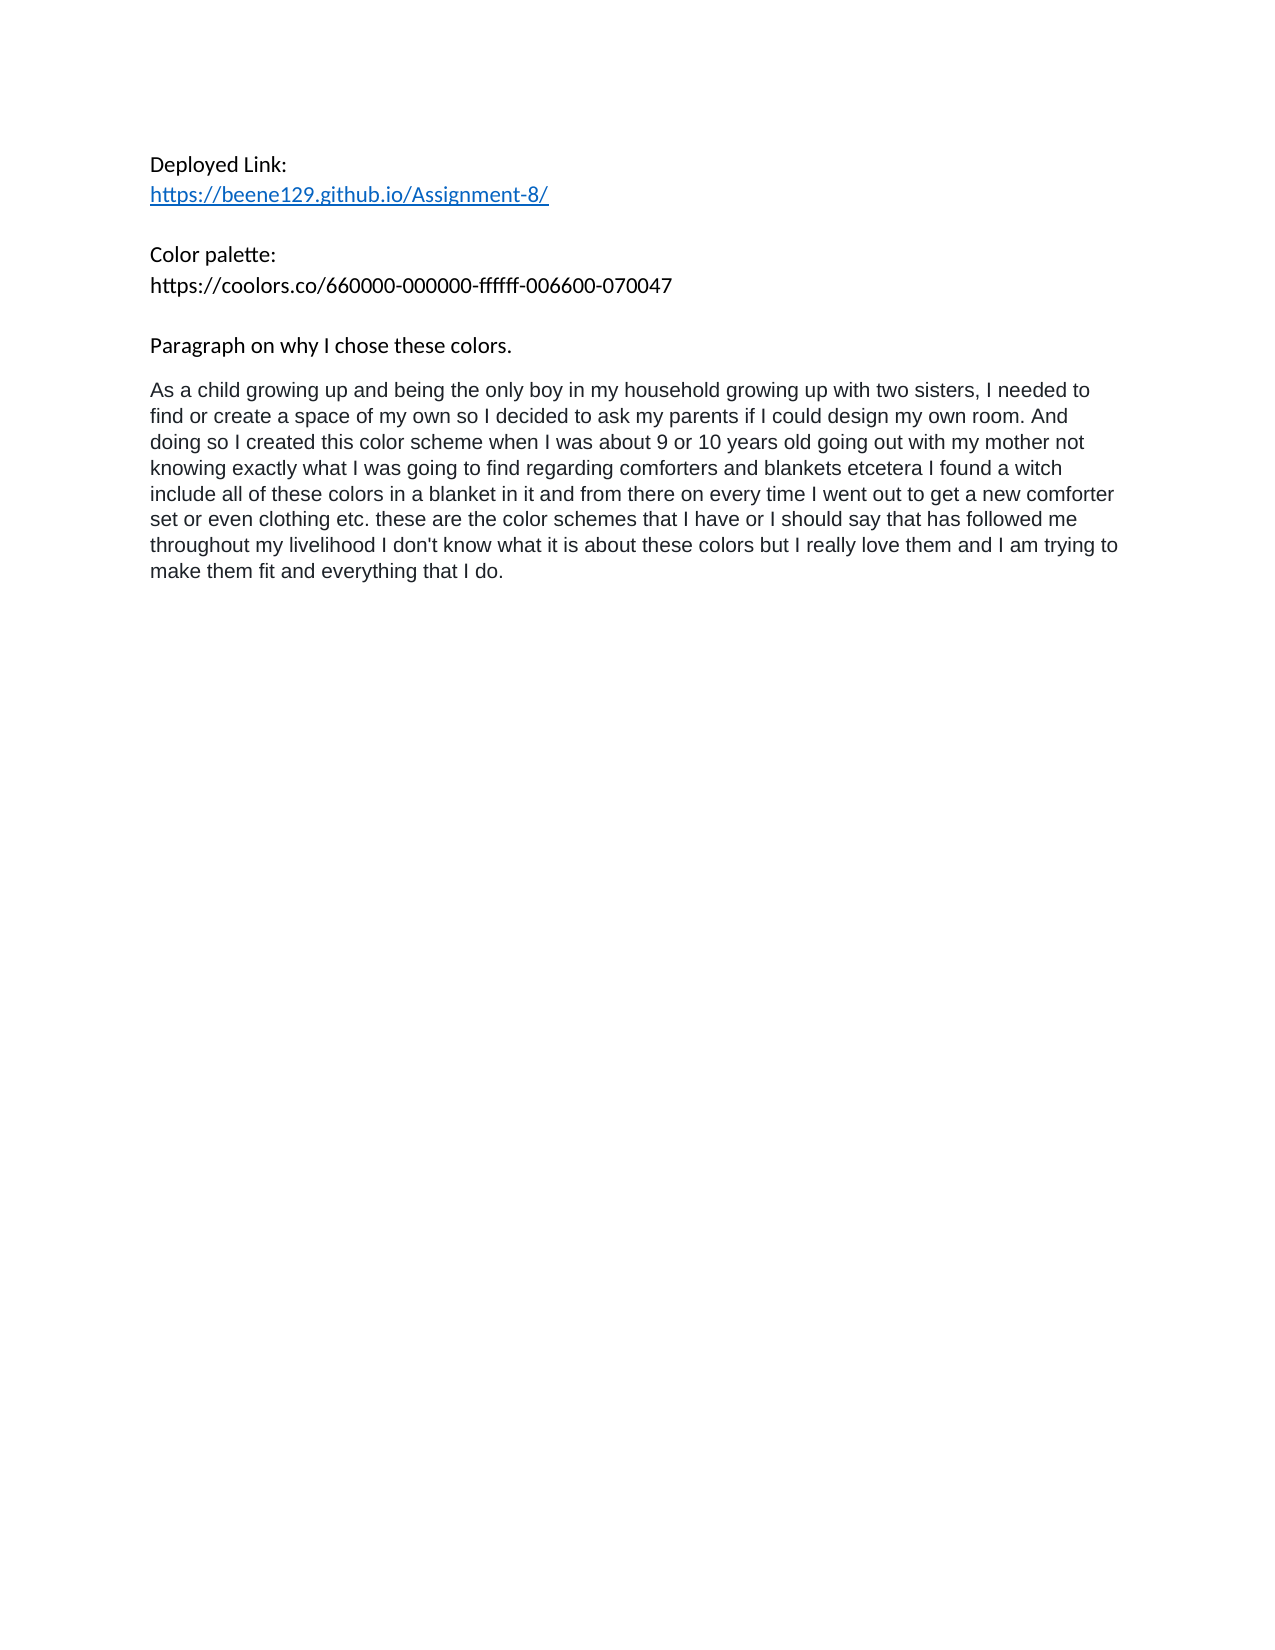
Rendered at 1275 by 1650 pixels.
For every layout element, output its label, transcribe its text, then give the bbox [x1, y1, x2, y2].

text As a child growing up and being the only boy in my household growing up with two sisters, I needed to find or create a space of my own so I decided to ask my parents if I could design my own room. And doing so I created this color scheme when I was about 9 or 10 years old going out with my mother not knowing exactly what I was going to find regarding comforters and blankets etcetera I found a witch include all of these colors in a blanket in it and from there on every time I went out to get a new comforter set or even clothing etc. these are the color schemes that I have or I should say that has followed me throughout my livelihood I don't know what it is about these colors but I really love them and I am trying to make them fit and everything that I do. [150, 378, 1125, 643]
text Deployed Link: https://beene129.github.io/Assignment-8/ Color palette: https://coolors.co/660000-000000-ffffff-006600-070047 Paragraph on why I chose these colors. [150, 150, 1125, 359]
